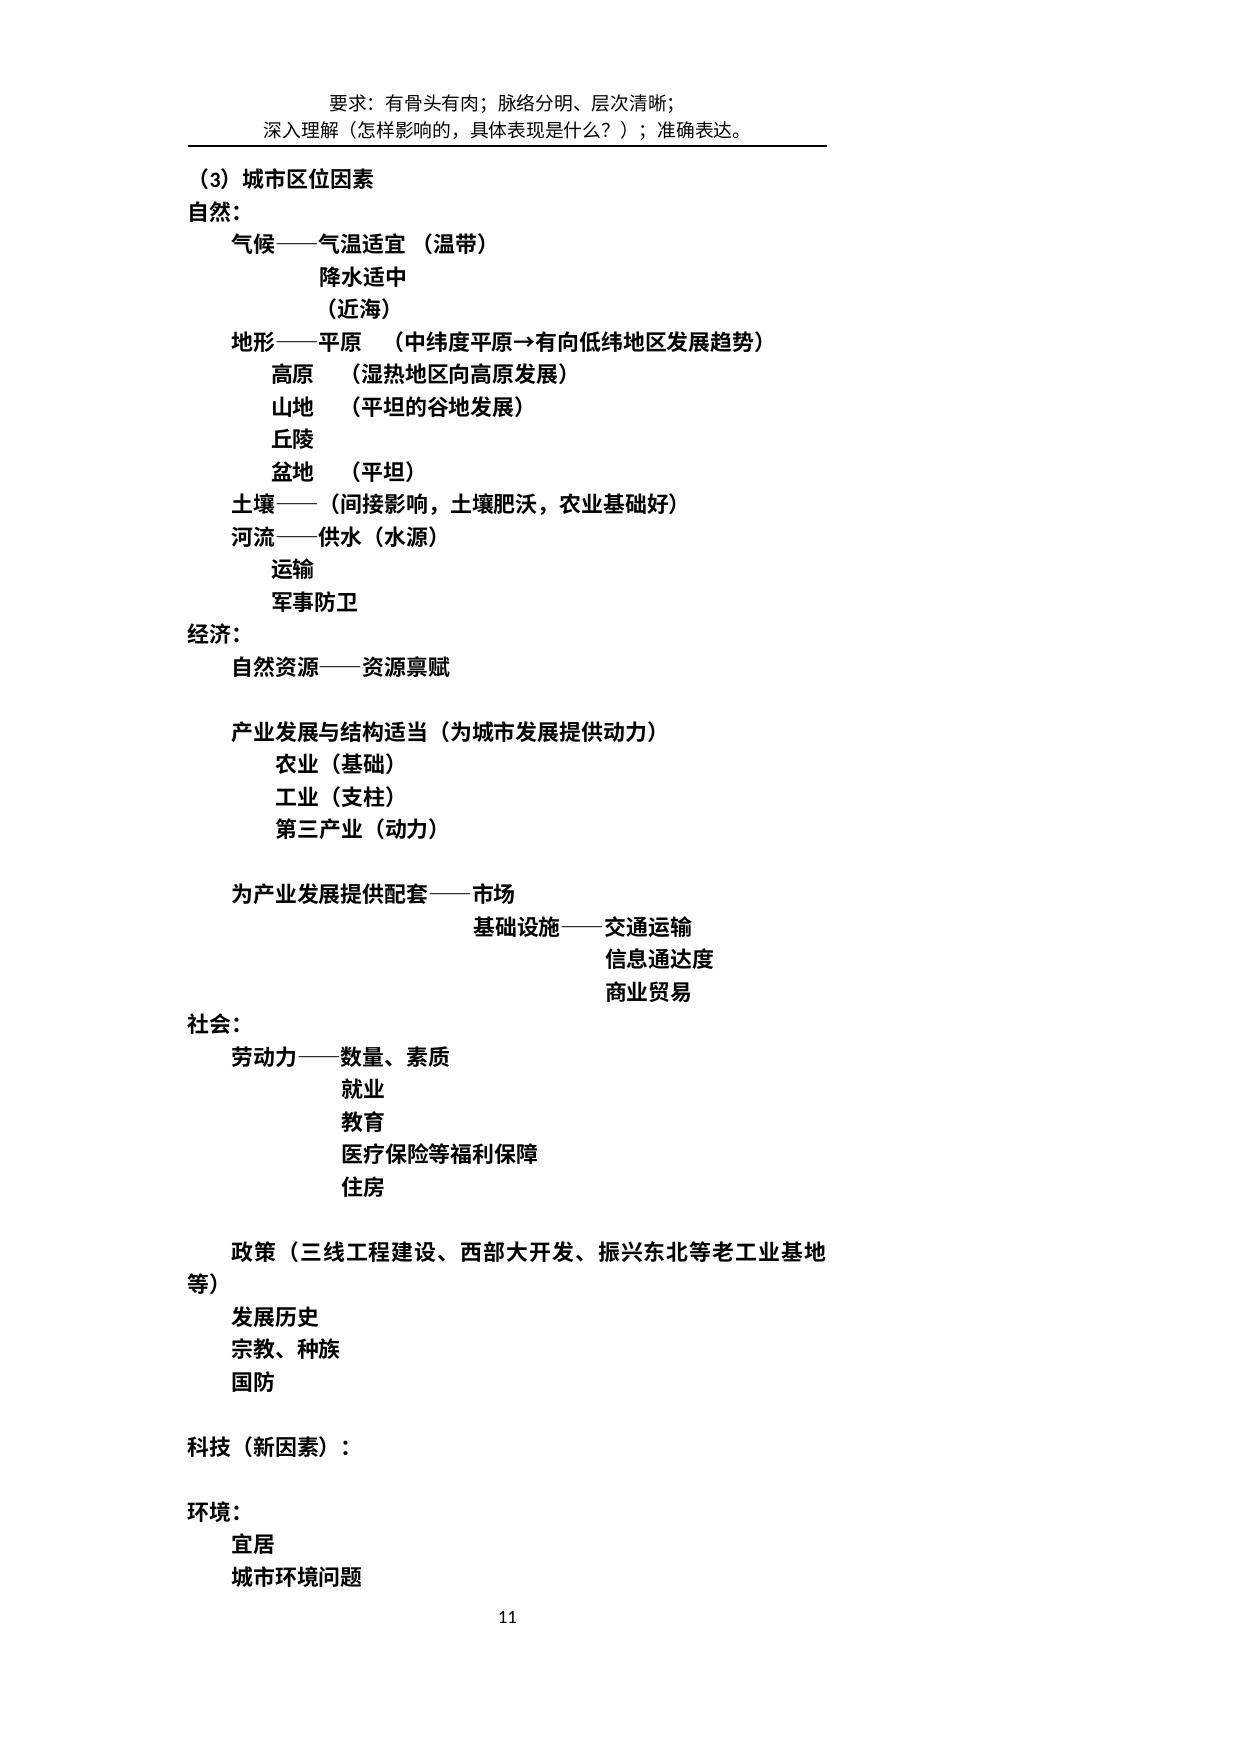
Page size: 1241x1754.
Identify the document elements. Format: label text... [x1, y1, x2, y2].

text 地形——平原 （中纬度平原→有向低纬地区发展趋势） [187, 324, 827, 357]
text 商业贸易 [187, 974, 827, 1007]
text 丘陵 [187, 422, 827, 454]
text 自然资源——资源禀赋 [187, 649, 827, 682]
text 山地 （平坦的谷地发展） [187, 389, 827, 422]
text 运输 [187, 552, 827, 584]
text （3）城市区位因素 [187, 162, 827, 194]
text 宗教、种族 [187, 1332, 827, 1364]
text 就业 [187, 1072, 827, 1104]
text 工业（支柱） [187, 779, 827, 812]
text 农业（基础） [187, 747, 827, 779]
text 高原 （湿热地区向高原发展） [187, 357, 827, 389]
text 城市环境问题 [187, 1559, 827, 1592]
text 降水适中 [187, 259, 827, 292]
text 政策（三线工程建设、西部大开发、振兴东北等老工业基地等） [187, 1234, 827, 1299]
text 军事防卫 [187, 584, 827, 617]
text 教育 [187, 1104, 827, 1137]
text 产业发展与结构适当（为城市发展提供动力） [187, 714, 827, 747]
text 医疗保险等福利保障 [187, 1137, 827, 1169]
text 环境： [187, 1494, 827, 1527]
text （近海） [187, 292, 827, 324]
text 信息通达度 [187, 942, 827, 974]
text 河流——供水（水源） [187, 519, 827, 552]
text 宜居 [187, 1527, 827, 1559]
text 国防 [187, 1364, 827, 1397]
text 气候——气温适宜 （温带） [187, 227, 827, 259]
text 科技（新因素）： [187, 1429, 827, 1462]
text 发展历史 [187, 1299, 827, 1332]
text 经济： [187, 617, 827, 649]
text 劳动力——数量、素质 [187, 1039, 827, 1072]
text 土壤——（间接影响，土壤肥沃，农业基础好） [187, 487, 827, 519]
text 第三产业（动力） [187, 812, 827, 844]
text 住房 [187, 1169, 827, 1202]
text 社会： [187, 1007, 827, 1039]
text 盆地 （平坦） [187, 454, 827, 487]
text 基础设施——交通运输 [187, 909, 827, 942]
text 为产业发展提供配套——市场 [187, 877, 827, 909]
text 自然： [187, 194, 827, 227]
